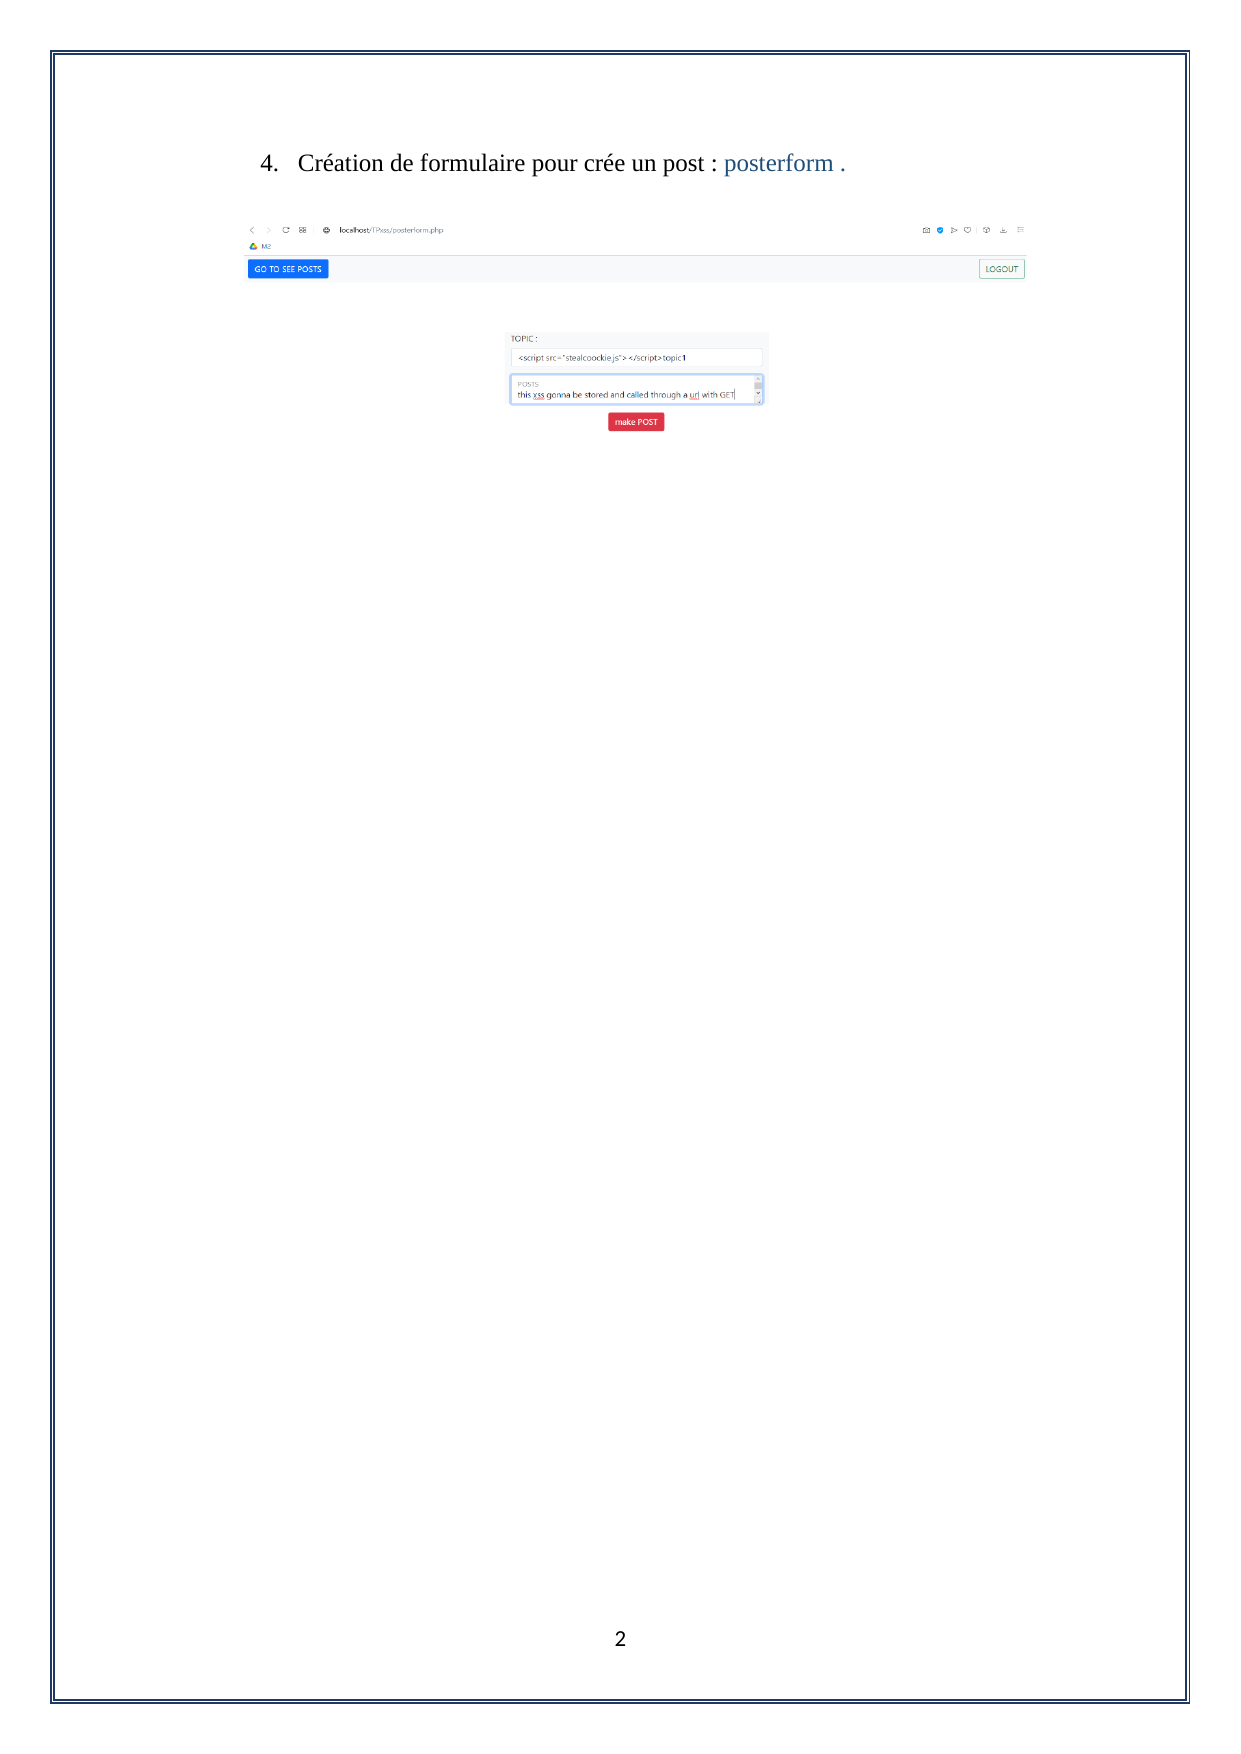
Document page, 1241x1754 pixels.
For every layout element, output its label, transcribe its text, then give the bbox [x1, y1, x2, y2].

picture [242, 225, 1026, 607]
list Création de formulaire pour crée un post : posterform . [260, 148, 1093, 176]
